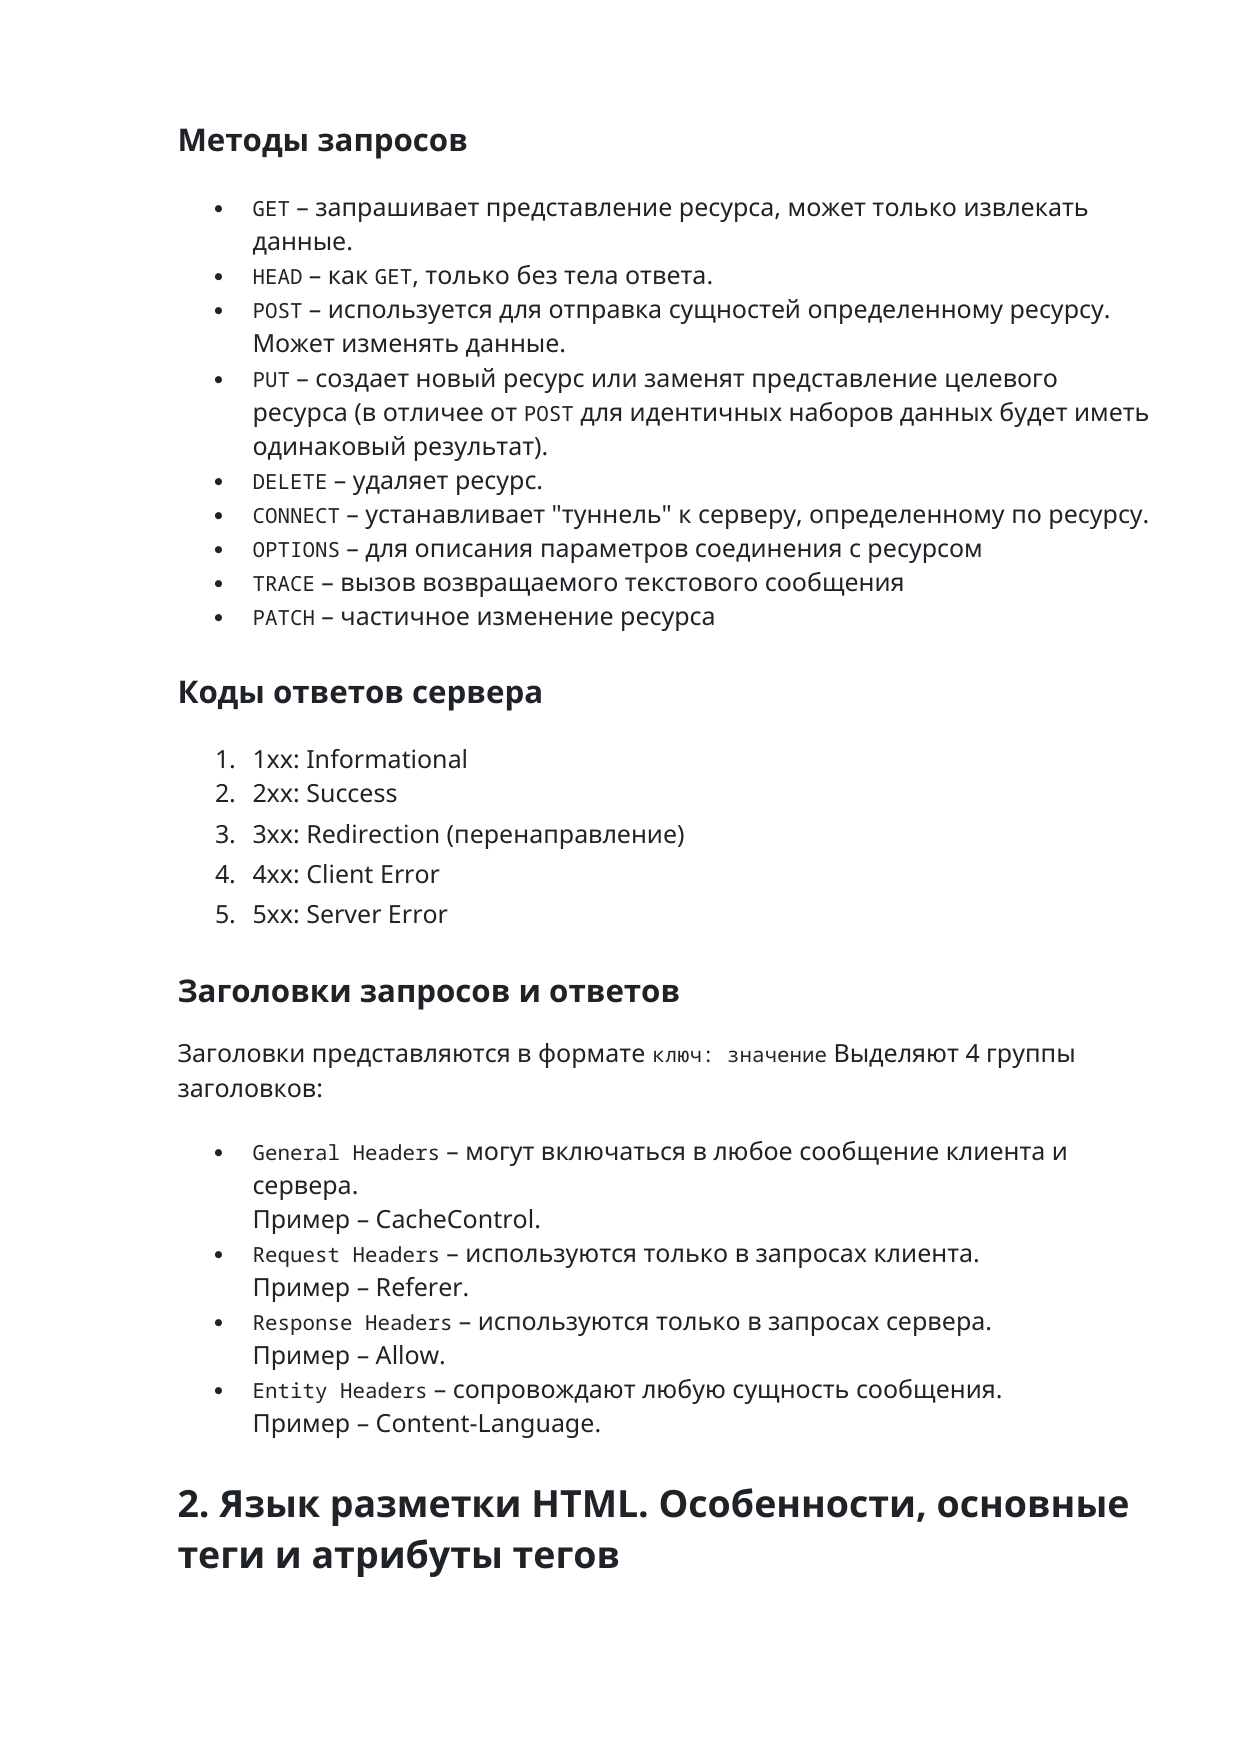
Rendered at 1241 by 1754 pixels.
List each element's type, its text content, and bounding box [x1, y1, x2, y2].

list 3xx: Redirection (перенаправление) [215, 816, 1152, 850]
text Методы запросов [177, 118, 1152, 161]
list CONNECT – устанавливает "туннель" к серверу, определенному по ресурсу. [215, 496, 1152, 531]
list HEAD – как GET, только без тела ответа. [215, 258, 1152, 292]
list Entity Headers – сопровождают любую сущность сообщения. Пример – Content-Language. [215, 1372, 1152, 1440]
list GET – запрашивает представление ресурса, может только извлекать данные. [215, 190, 1152, 258]
list 2xx: Success [215, 776, 1152, 810]
list 4xx: Client Error [215, 857, 1152, 891]
list Response Headers – используются только в запросах сервера. Пример – Allow. [215, 1304, 1152, 1372]
list PATCH – частичное изменение ресурса [215, 599, 1152, 633]
text Коды ответов сервера [177, 670, 1152, 713]
list General Headers – могут включаться в любое сообщение клиента и сервера. Пример – CacheControl. [215, 1133, 1152, 1236]
list PUT – создает новый ресурс или заменят представление целевого ресурса (в отличее от POST для идентичных наборов данных будет иметь одинаковый результат). [215, 360, 1152, 462]
list Request Headers – используются только в запросах клиента. Пример – Referer. [215, 1236, 1152, 1304]
list 1хх: Informational [215, 742, 1152, 776]
text Заголовки запросов и ответов [177, 968, 1152, 1011]
list DELETE – удаляет ресурс. [215, 462, 1152, 496]
list TRACE – вызов возвращаемого текстового сообщения [215, 564, 1152, 599]
list POST – используется для отправка сущностей определенному ресурсу. Может изменять данные. [215, 292, 1152, 360]
list OPTIONS – для описания параметров соединения с ресурсом [215, 531, 1152, 564]
text 2. Язык разметки HTML. Особенности, основные теги и атрибуты тегов [177, 1477, 1152, 1579]
list 5xx: Server Error [215, 897, 1152, 931]
text Заголовки представляются в формате ключ: значение Выделяют 4 группы заголовков: [177, 1036, 1152, 1104]
